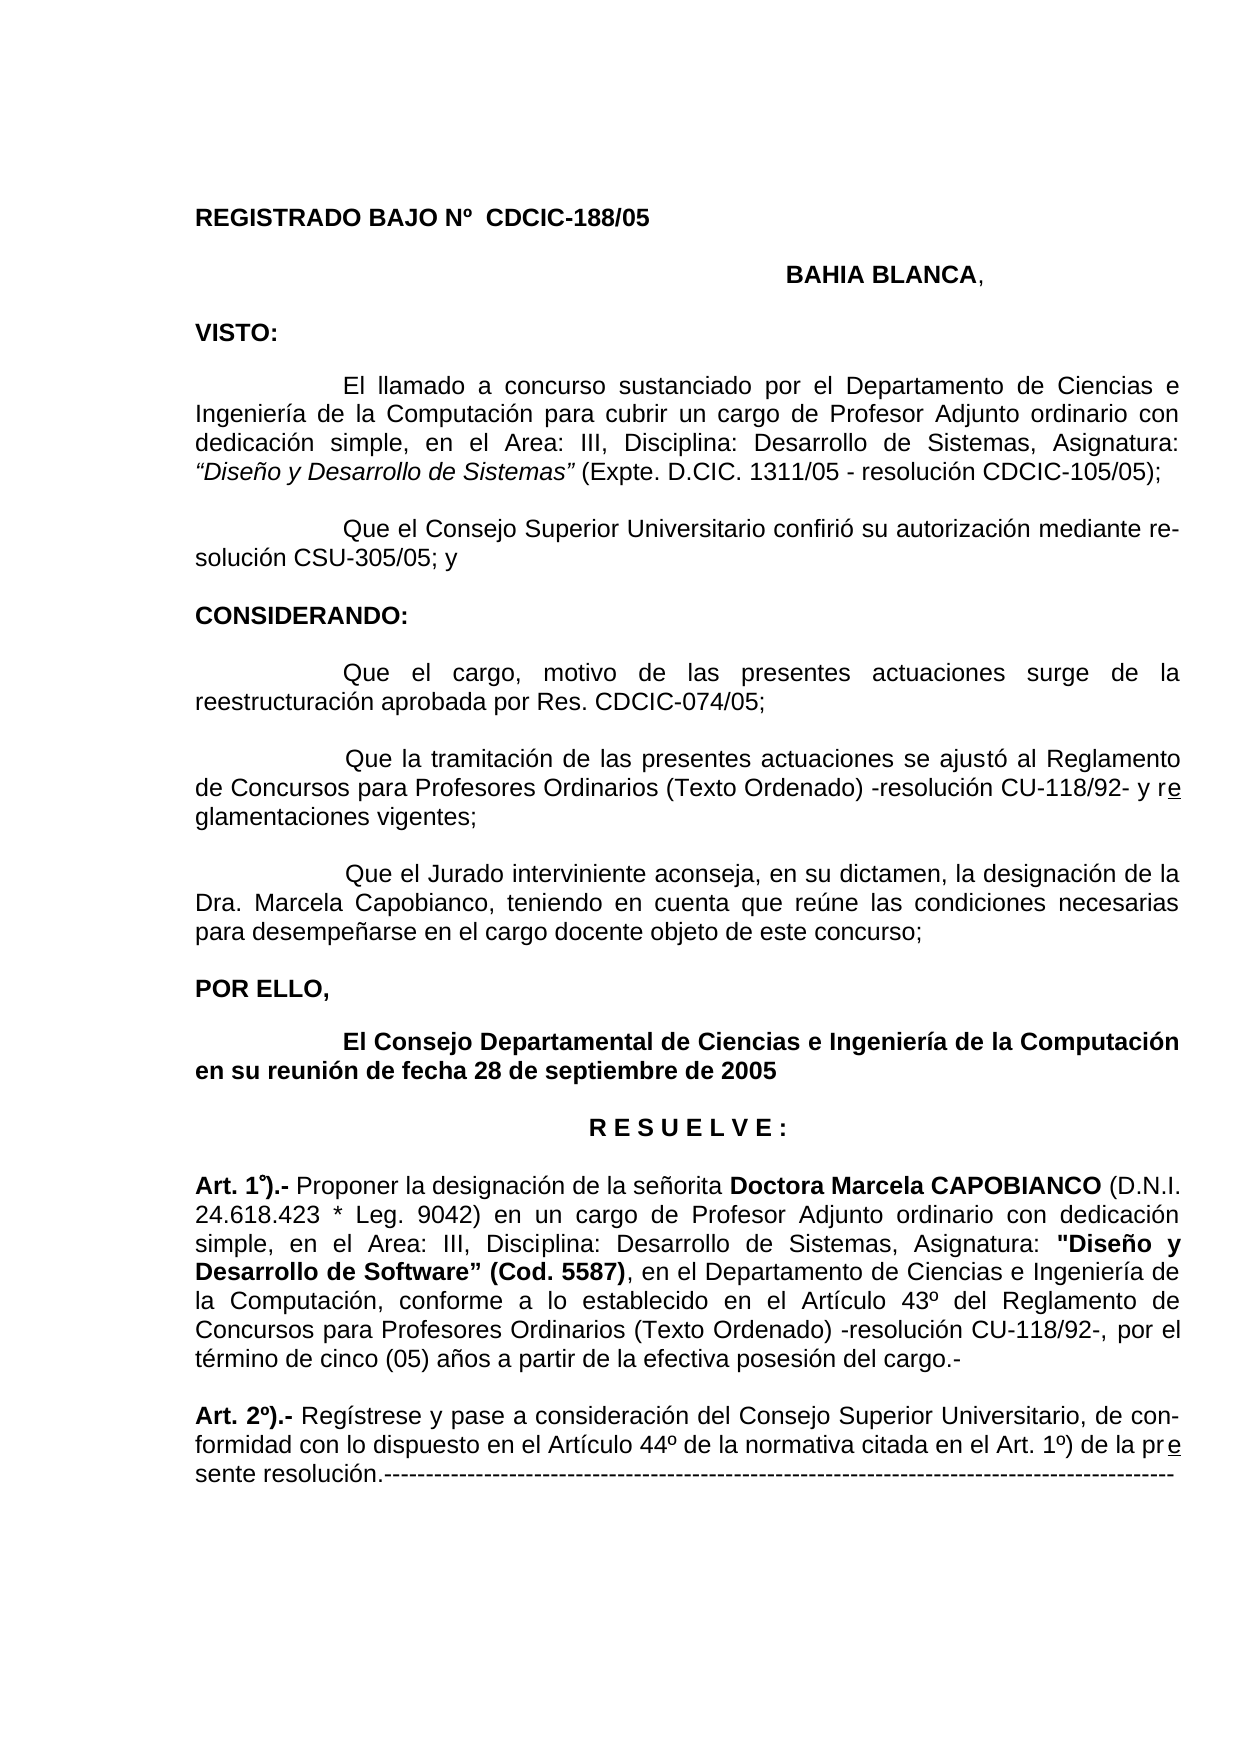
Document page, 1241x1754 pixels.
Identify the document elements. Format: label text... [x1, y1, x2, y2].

text El Consejo Departamental de Ciencias e Ingeniería de la Computación en su reunión de fecha 28 de septiembre de 2005 [195, 1027, 1181, 1085]
text El llamado a concurso sustanciado por el Departamento de Ciencias e Ingeniería de la Computación para cubrir un cargo de Profesor Adjunto ordinario con dedicación simple, en el Area: III, Disciplina: Desarrollo de Sistemas, Asignatura: “Diseño y Desarrollo de Sistemas” (Expte. D.CIC. 1311/05 - resolución CDCIC-105/05); [195, 371, 1181, 486]
text REGISTRADO BAJO Nº CDCIC-188/05 [195, 203, 1181, 232]
text BAHIA BLANCA, [195, 260, 1181, 289]
text R E S U E L V E : [195, 1113, 1181, 1142]
text Que el cargo, motivo de las presentes actuaciones surge de la reestructuración aprobada por Res. CDCIC-074/05; [195, 658, 1181, 716]
text Art. 1).- Proponer la designación de la señorita Doctora Marcela CAPOBIANCO (D.N.I. 24.618.423 * Leg. 9042) en un cargo de Profesor Adjunto ordinario con dedicación simple, en el Area: III, Disciplina: Desarrollo de Sistemas, Asignatura: "Diseño y Desarrollo de Software” (Cod. 5587), en el Departamento de Ciencias e Ingeniería de la Computación, conforme a lo establecido en el Artículo 43º del Reglamento de Concursos para Profesores Ordinarios (Texto Ordenado) -resolución CU-118/92-, por el término de cinco (05) años a partir de la efectiva posesión del cargo.- [195, 1171, 1181, 1372]
text Que el Jurado interviniente aconseja, en su dictamen, la designación de la Dra. Marcela Capobianco, teniendo en cuenta que reúne las condiciones necesarias para desempeñarse en el cargo docente objeto de este concurso; [195, 859, 1181, 946]
text VISTO: [195, 318, 1181, 347]
text Que el Consejo Superior Universitario confirió su autorización mediante re-solución CSU-305/05; y [195, 514, 1181, 572]
text CONSIDERANDO: [195, 601, 1181, 629]
text POR ELLO, [195, 974, 1181, 1003]
text Que la tramitación de las presentes actuaciones se ajustó al Reglamento de Concursos para Profesores Ordinarios (Texto Ordenado) -resolución CU-118/92- y re glamentaciones vigentes; [195, 744, 1181, 831]
text Art. 2º).- Regístrese y pase a consideración del Consejo Superior Universitario, de con-formidad con lo dispuesto en el Artículo 44º de la normativa citada en el Art. 1º) de la pre sente resolución.----------------------------------------------------------------------------------------------- [195, 1401, 1181, 1487]
